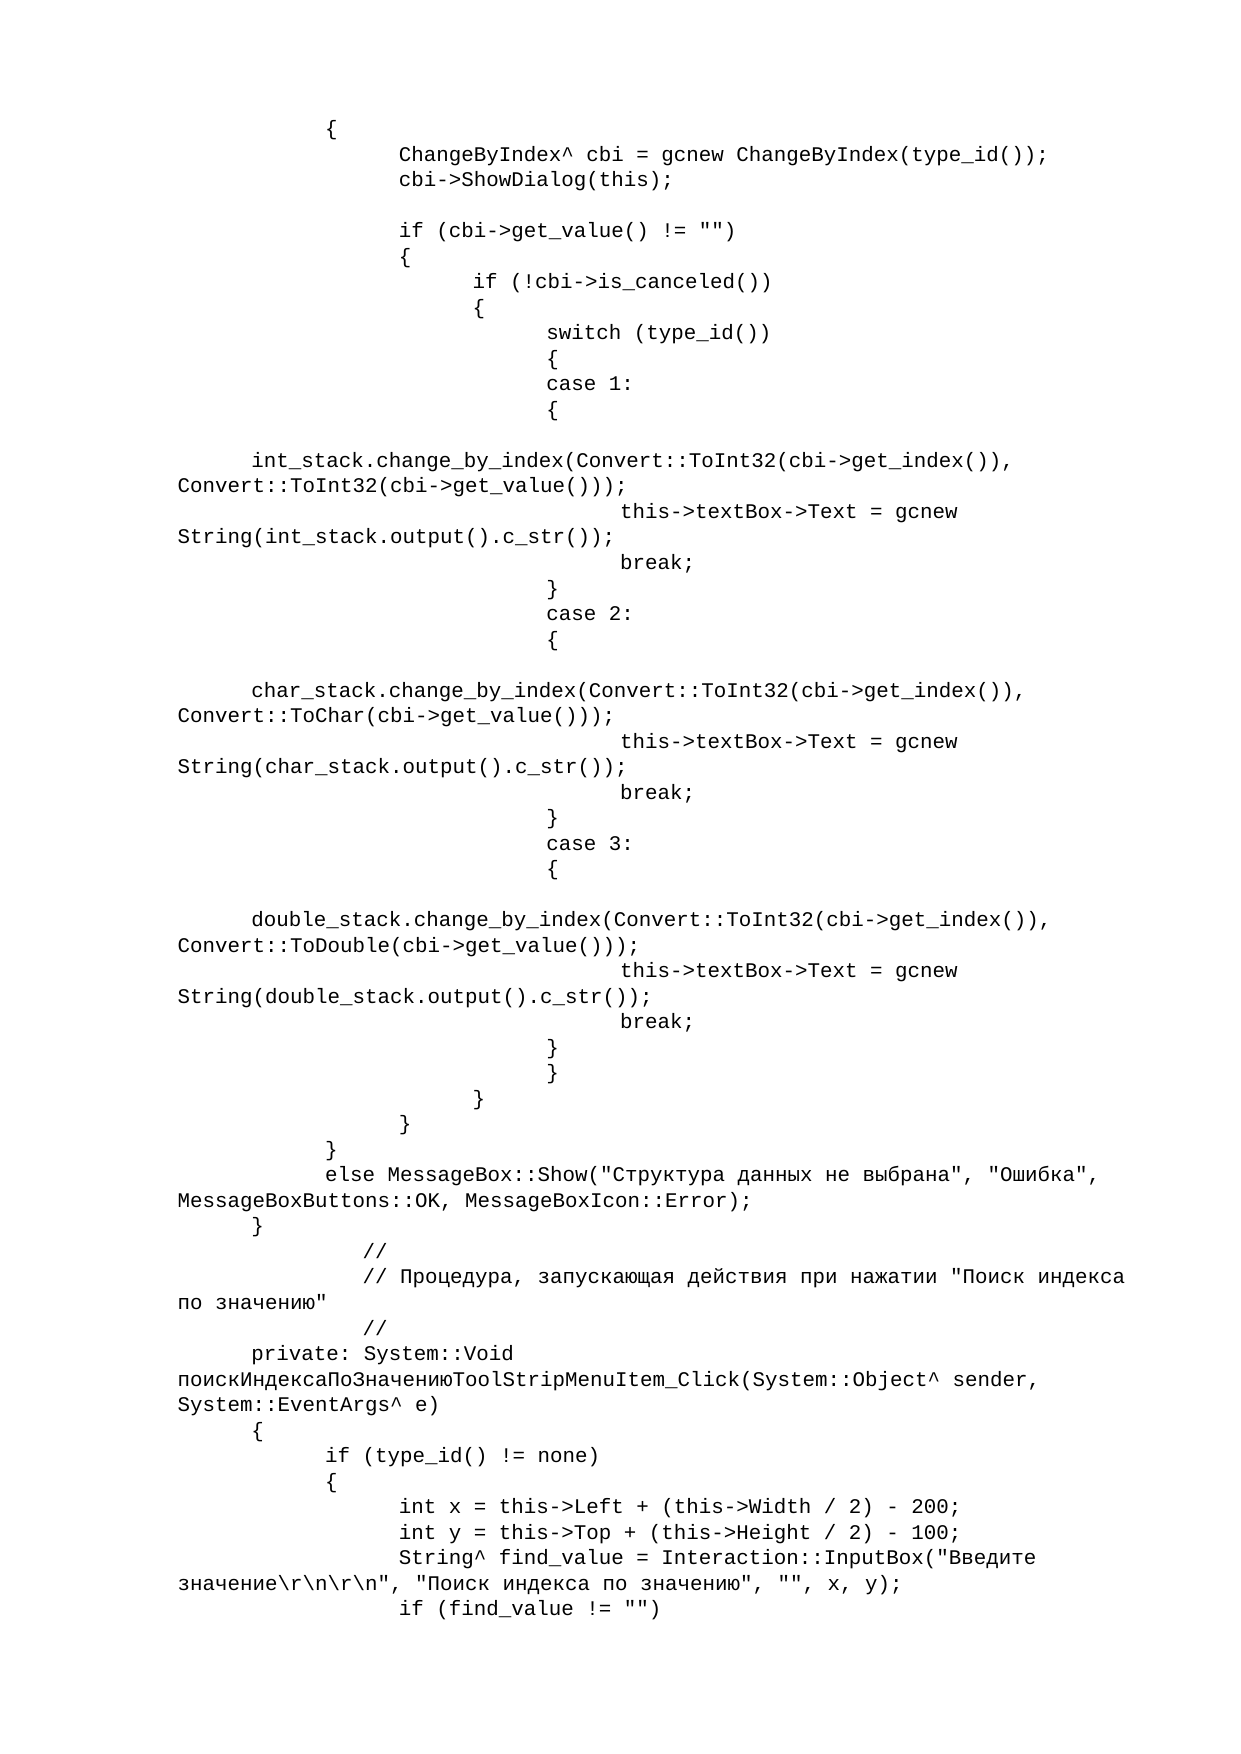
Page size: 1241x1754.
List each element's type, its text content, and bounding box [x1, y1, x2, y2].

text case 3: [177, 833, 1152, 856]
text { [177, 118, 1152, 142]
text if (find_value != "") [177, 1598, 1152, 1622]
text } [177, 1088, 1152, 1112]
text int_stack.change_by_index(Convert::ToInt32(cbi->get_index()), Convert::ToInt32(cbi->get_value())); [177, 424, 1152, 499]
text int y = this->Top + (this->Height / 2) - 100; [177, 1522, 1152, 1545]
text break; [177, 1011, 1152, 1035]
text { [177, 858, 1152, 882]
text // [177, 1241, 1152, 1265]
text { [177, 1471, 1152, 1494]
text switch (type_id()) [177, 322, 1152, 346]
text this->textBox->Text = gcnew String(char_stack.output().c_str()); [177, 731, 1152, 780]
text } [177, 807, 1152, 831]
text int x = this->Left + (this->Width / 2) - 200; [177, 1496, 1152, 1520]
text char_stack.change_by_index(Convert::ToInt32(cbi->get_index()), Convert::ToChar(cbi->get_value())); [177, 654, 1152, 729]
text } [177, 1113, 1152, 1137]
text ChangeByIndex^ cbi = gcnew ChangeByIndex(type_id()); [177, 144, 1152, 167]
text } [177, 1139, 1152, 1163]
text case 2: [177, 603, 1152, 627]
text else MessageBox::Show("Структура данных не выбрана", "Ошибка", MessageBoxButtons::OK, MessageBoxIcon::Error); [177, 1164, 1152, 1214]
text break; [177, 552, 1152, 576]
text this->textBox->Text = gcnew String(int_stack.output().c_str()); [177, 501, 1152, 550]
text break; [177, 782, 1152, 805]
text } [177, 577, 1152, 601]
text { [177, 399, 1152, 422]
text private: System::Void поискИндексаПоЗначениюToolStripMenuItem_Click(System::Object^ sender, System::EventArgs^ e) [177, 1343, 1152, 1418]
text case 1: [177, 373, 1152, 397]
text { [177, 246, 1152, 269]
text if (type_id() != none) [177, 1445, 1152, 1469]
text } [177, 1062, 1152, 1086]
text if (cbi->get_value() != "") [177, 220, 1152, 244]
text // Процедура, запускающая действия при нажатии "Поиск индекса по значению" [177, 1267, 1152, 1316]
text String^ find_value = Interaction::InputBox("Введите значение\r\n\r\n", "Поиск индекса по значению", "", x, y); [177, 1547, 1152, 1596]
text { [177, 348, 1152, 371]
text } [177, 1216, 1152, 1239]
text } [177, 1037, 1152, 1061]
text if (!cbi->is_canceled()) [177, 271, 1152, 295]
text { [177, 1420, 1152, 1443]
text cbi->ShowDialog(this); [177, 169, 1152, 193]
text this->textBox->Text = gcnew String(double_stack.output().c_str()); [177, 960, 1152, 1009]
text { [177, 297, 1152, 320]
text double_stack.change_by_index(Convert::ToInt32(cbi->get_index()), Convert::ToDouble(cbi->get_value())); [177, 884, 1152, 958]
text { [177, 628, 1152, 652]
text // [177, 1318, 1152, 1341]
